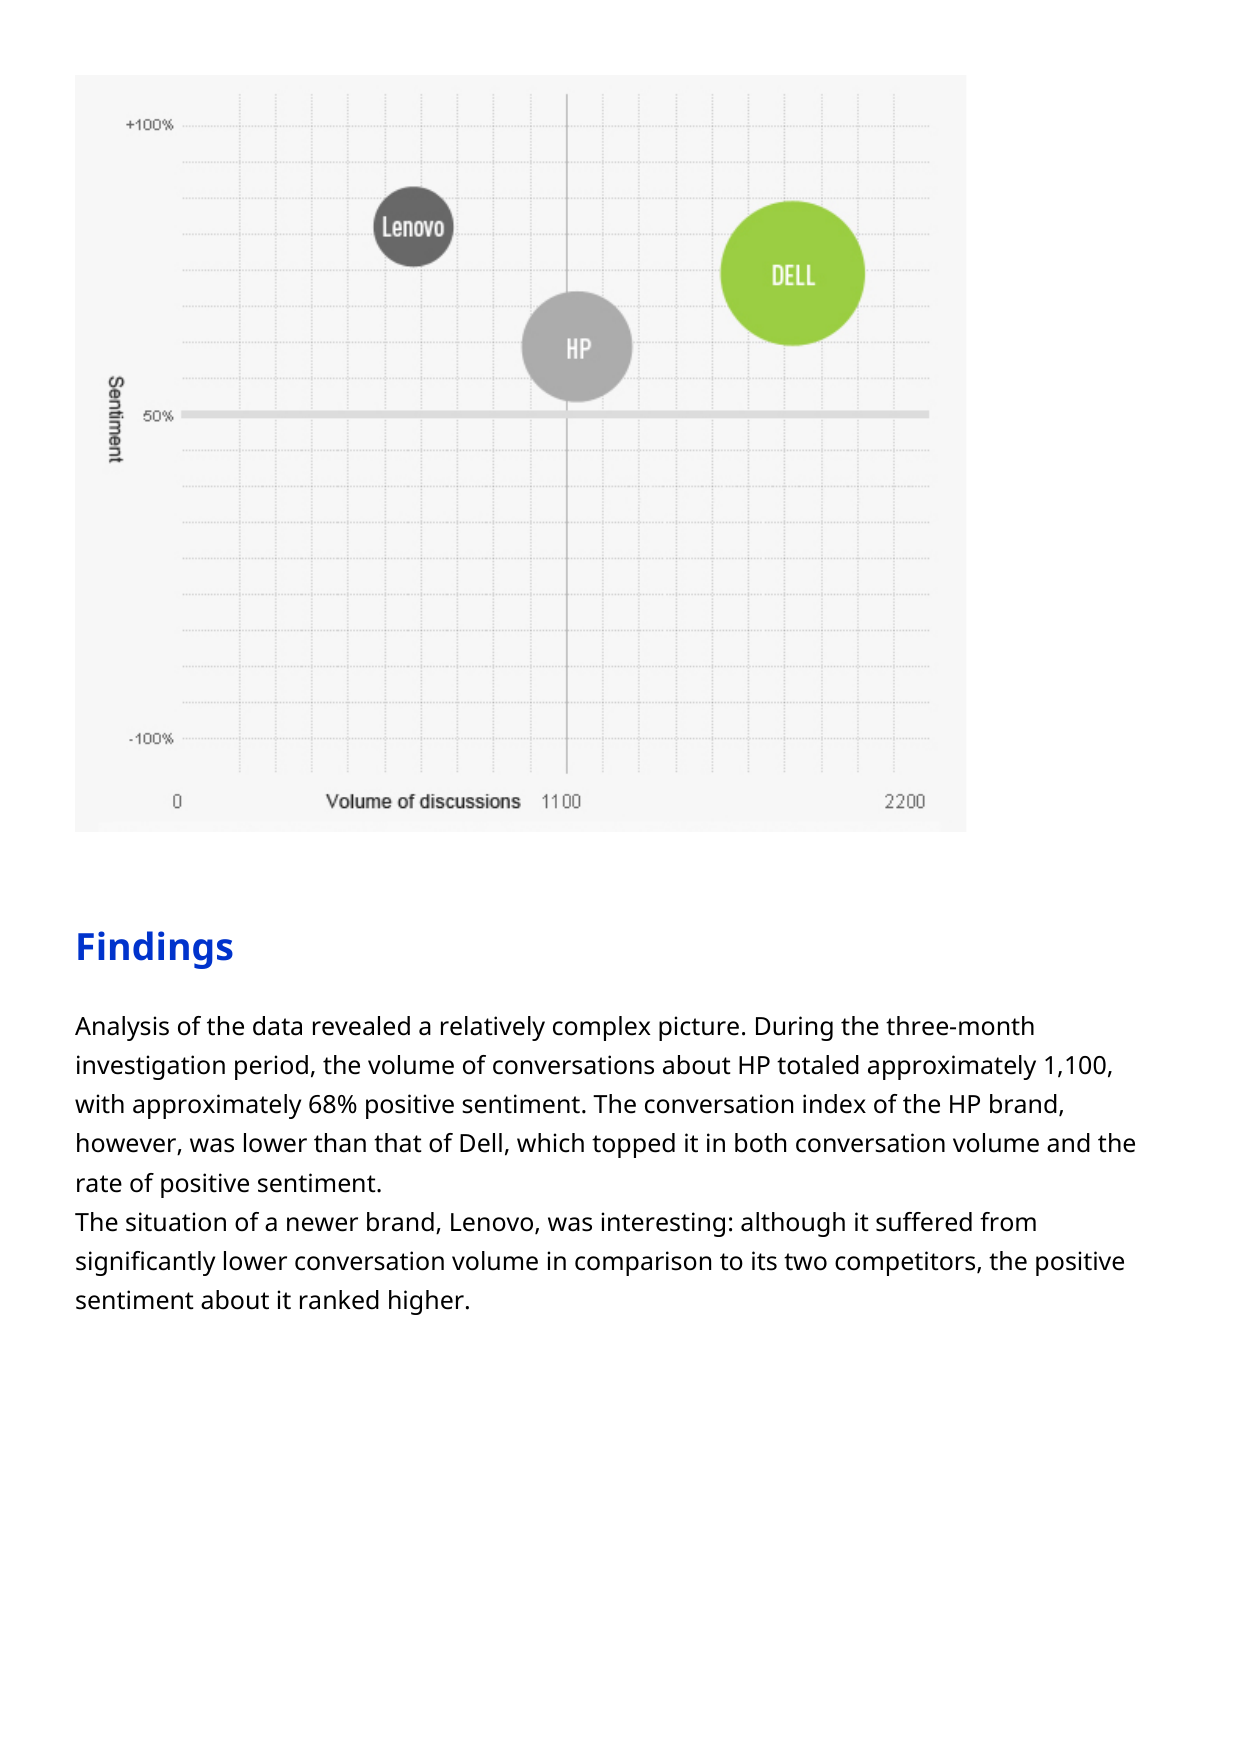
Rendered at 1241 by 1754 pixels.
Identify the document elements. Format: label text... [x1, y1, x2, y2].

subtitle Findings [75, 921, 1165, 972]
picture [75, 75, 967, 832]
text Analysis of the data revealed a relatively complex picture. During the three-month investigation period, the volume of conversations about HP totaled approximately 1,100, with approximately 68% positive sentiment. The conversation index of the HP brand, however, was lower than that of Dell, which topped it in both conversation volume and the rate of positive sentiment. The situation of a newer brand, Lenovo, was interesting: although it suffered from significantly lower conversation volume in comparison to its two competitors, the positive sentiment about it ranked higher. [75, 1008, 1165, 1317]
